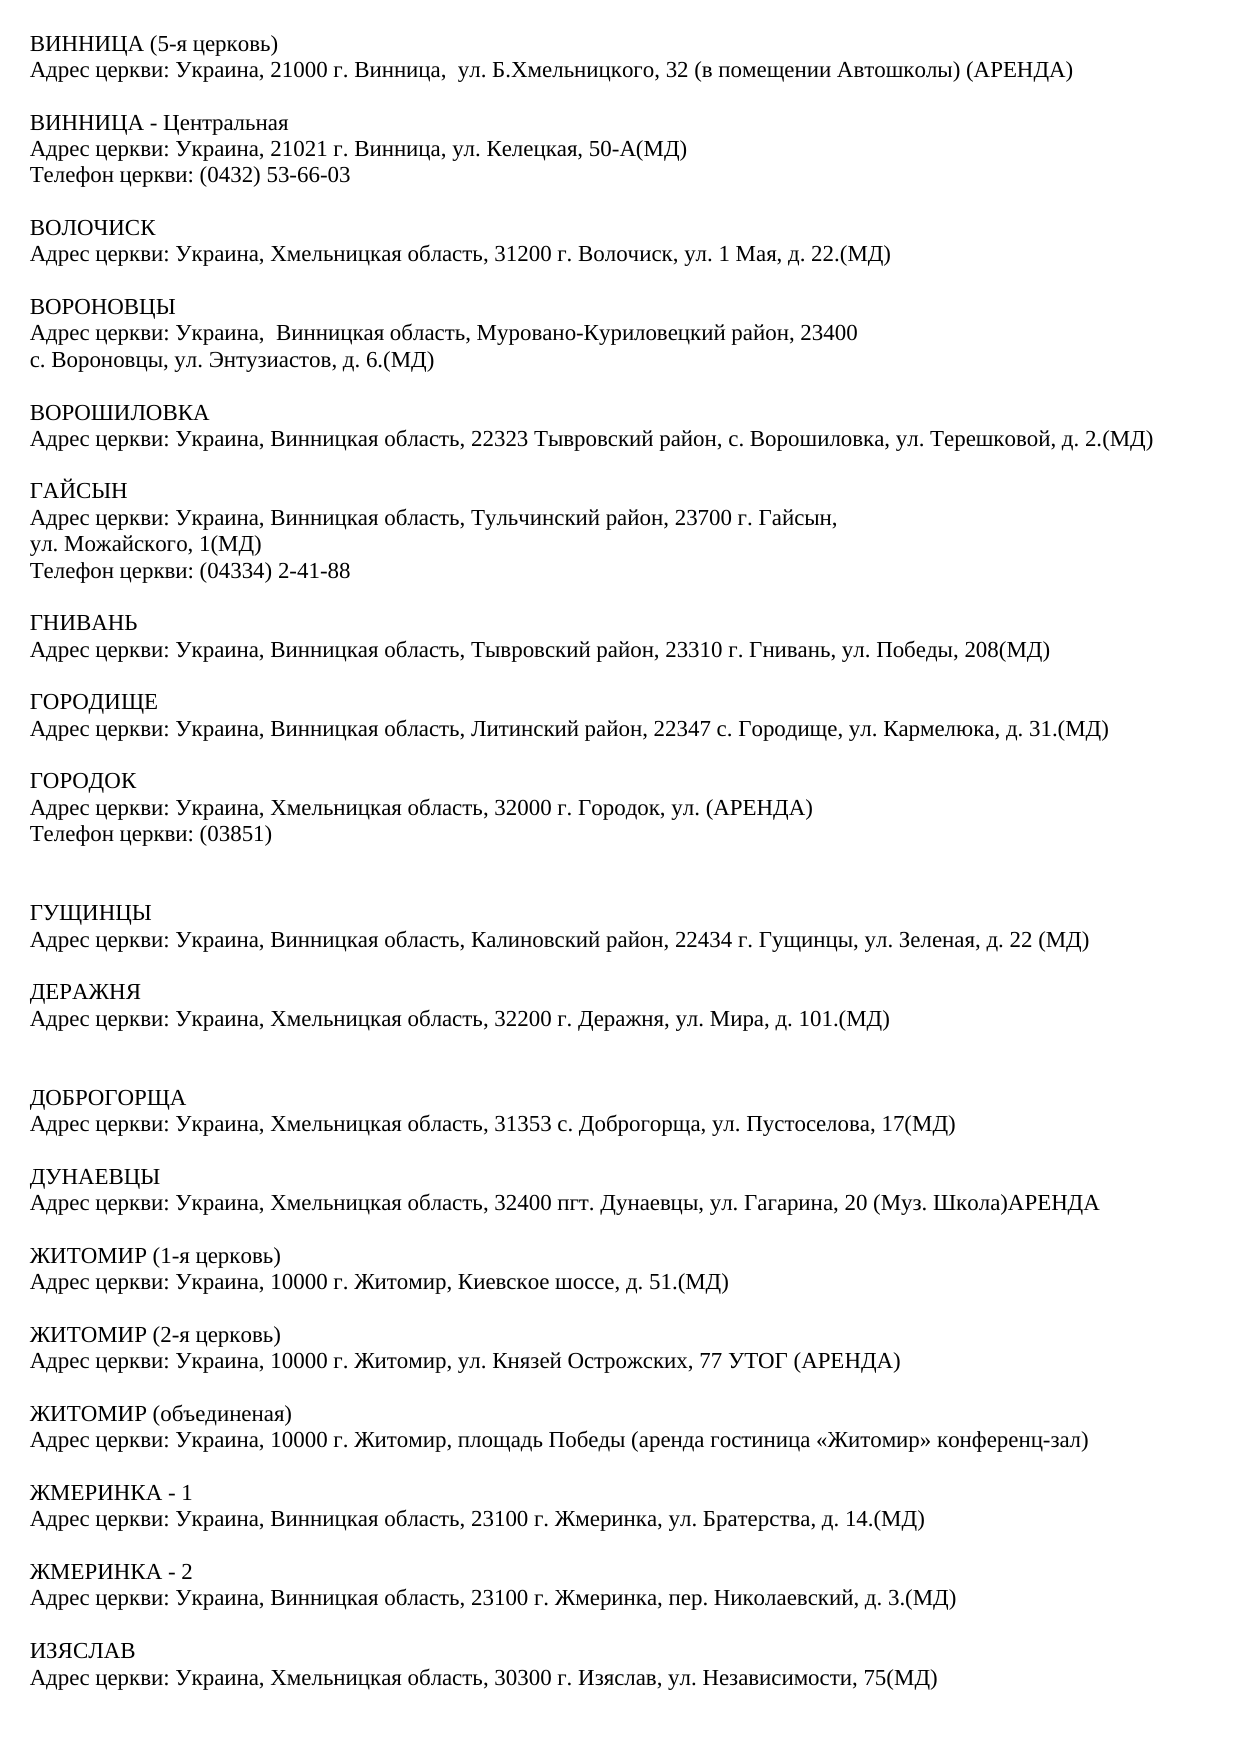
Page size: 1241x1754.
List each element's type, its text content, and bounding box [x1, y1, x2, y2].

text Адрес церкви: Украина, Хмельницкая область, . Городок, ул. (АРЕНДА) [29, 794, 1211, 820]
text Адрес церкви: Украина, Винницкая область, Калиновский район, . Гущинцы, ул. Зеленая, д. 22 (МД) [29, 926, 1211, 952]
text Адрес церкви: Украина, Винницкая область, Тульчинский район, . Гайсын, [29, 504, 1211, 530]
text ЖИТОМИР (2-я церковь) [29, 1321, 1211, 1347]
text ВОРОНОВЦЫ [29, 293, 1211, 319]
text Адрес церкви: Украина, Винницкая область, Тывровский район, . Гнивань, ул. Победы, 208(МД) [29, 636, 1211, 662]
text ИЗЯСЛАВ [29, 1637, 1211, 1663]
text ГОРОДОК [29, 767, 1211, 794]
text Адрес церкви: Украина, Хмельницкая область, 31353 с. Доброгорща, ул. Пустоселова, 17(МД) [29, 1110, 1211, 1136]
text Адрес церкви: Украина, Хмельницкая область, . Деражня, ул. Мира, д. 101.(МД) [29, 1005, 1211, 1031]
text Адрес церкви: Украина, Хмельницкая область, . Волочиск, ул. 1 Мая, д. 22.(МД) [29, 240, 1211, 267]
text ВОРОШИЛОВКА [29, 398, 1211, 425]
text ДОБРОГОРЩА [29, 1084, 1211, 1110]
text с. Вороновцы, ул. Энтузиастов, д. 6.(МД) [29, 346, 1211, 372]
text Адрес церкви: Украина, Винницкая область, 22323 Тывровский район, с. Ворошиловка, ул. Терешковой, д. 2.(МД) [29, 425, 1211, 451]
text Адрес церкви: Украина, Винницкая область, Литинский район, 22347 с. Городище, ул. Кармелюка, д. 31.(МД) [29, 715, 1211, 741]
text ЖИТОМИР (объединеная) [29, 1400, 1211, 1426]
text ВИННИЦА (5-я церковь) [29, 29, 1211, 56]
text ул. Можайского, 1(МД) [29, 530, 1211, 557]
text Адрес церкви: Украина, Хмельницкая область, . Изяслав, ул. Независимости, 75(МД) [29, 1663, 1211, 1690]
text Телефон церкви: (04334) 2-41-88 [29, 557, 1211, 583]
text Адрес церкви: Украина, . Винница, ул. Б.Хмельницкого, 32 (в помещении Автошколы) (АРЕНДА) [29, 56, 1211, 82]
text ГНИВАНЬ [29, 609, 1211, 636]
text ЖИТОМИР (1-я церковь) [29, 1242, 1211, 1268]
text Адрес церкви: Украина, . Житомир, площадь Победы (аренда гостиница «Житомир» конференц-зал) [29, 1426, 1211, 1453]
text Телефон церкви: (03851) [29, 820, 1211, 847]
text Адрес церкви: Украина, 10000 г. Житомир, ул. Князей Острожских, 77 УТОГ (АРЕНДА) [29, 1347, 1211, 1374]
text ГУЩИНЦЫ [29, 899, 1211, 926]
text Адрес церкви: Украина, Винницкая область, . Жмеринка, пер. Николаевский, д. 3.(МД) [29, 1584, 1211, 1611]
text ГАЙСЫН [29, 478, 1211, 504]
text ВИННИЦА - Центральная [29, 109, 1211, 135]
text ЖМЕРИНКА - 1 [29, 1479, 1211, 1505]
text ВОЛОЧИСК [29, 214, 1211, 240]
text Адрес церкви: Украина, Винницкая область, . Жмеринка, ул. Братерства, д. 14.(МД) [29, 1505, 1211, 1532]
text ГОРОДИЩЕ [29, 688, 1211, 715]
text ДЕРАЖНЯ [29, 978, 1211, 1005]
text Адрес церкви: Украина, Хмельницкая область, 32400 пгт. Дунаевцы, ул. Гагарина, 20 (Муз. Школа)АРЕНДА [29, 1189, 1211, 1216]
text Адрес церкви: Украина, . Житомир, Киевское шоссе, д. 51.(МД) [29, 1268, 1211, 1294]
text ЖМЕРИНКА - 2 [29, 1558, 1211, 1584]
text Адрес церкви: Украина, . Винница, ул. Келецкая, 50-А(МД) [29, 135, 1211, 161]
text Адрес церкви: Украина, Винницкая область, Муровано-Куриловецкий район, 23400 [29, 319, 1211, 346]
text ДУНАЕВЦЫ [29, 1163, 1211, 1189]
text Телефон церкви: (0432) 53-66-03 [29, 161, 1211, 188]
